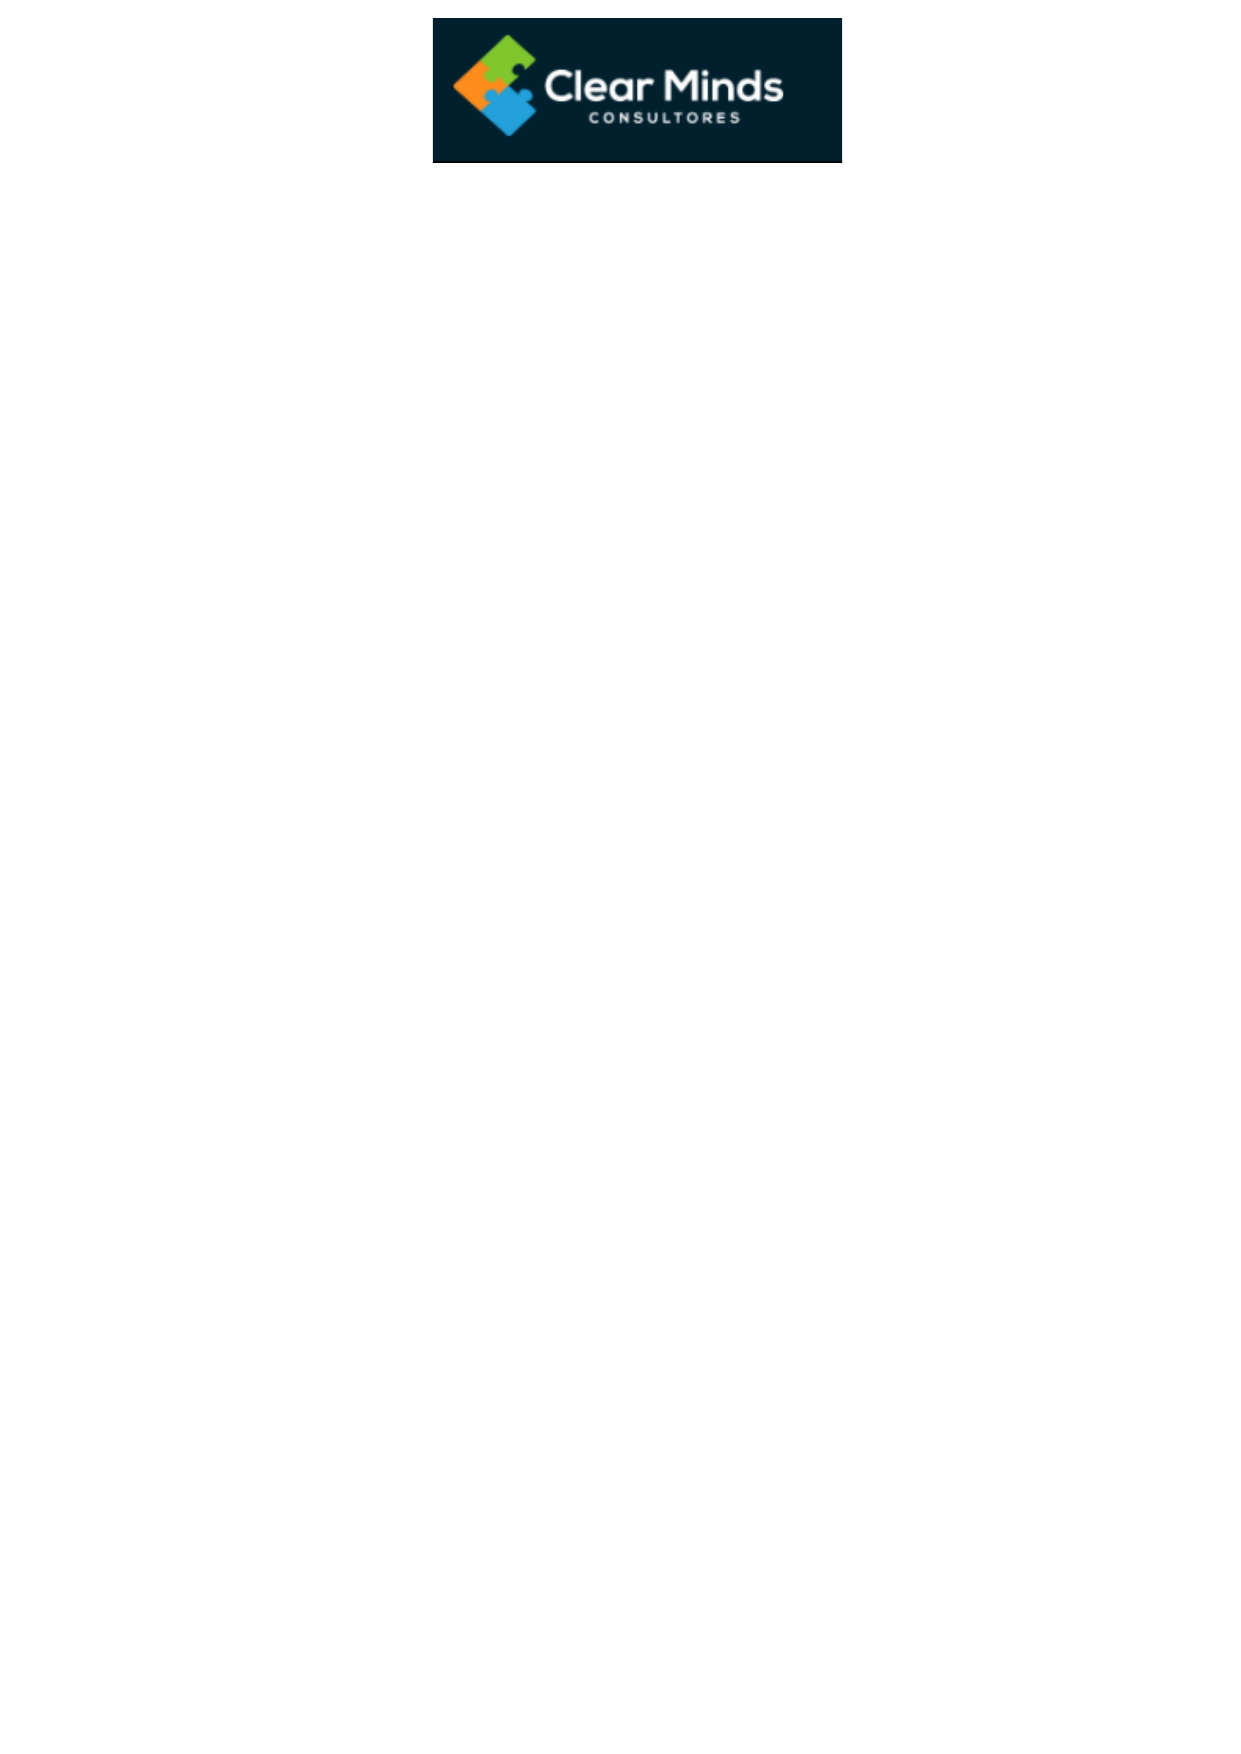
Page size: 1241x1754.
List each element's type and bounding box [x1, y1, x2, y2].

picture [432, 18, 843, 163]
